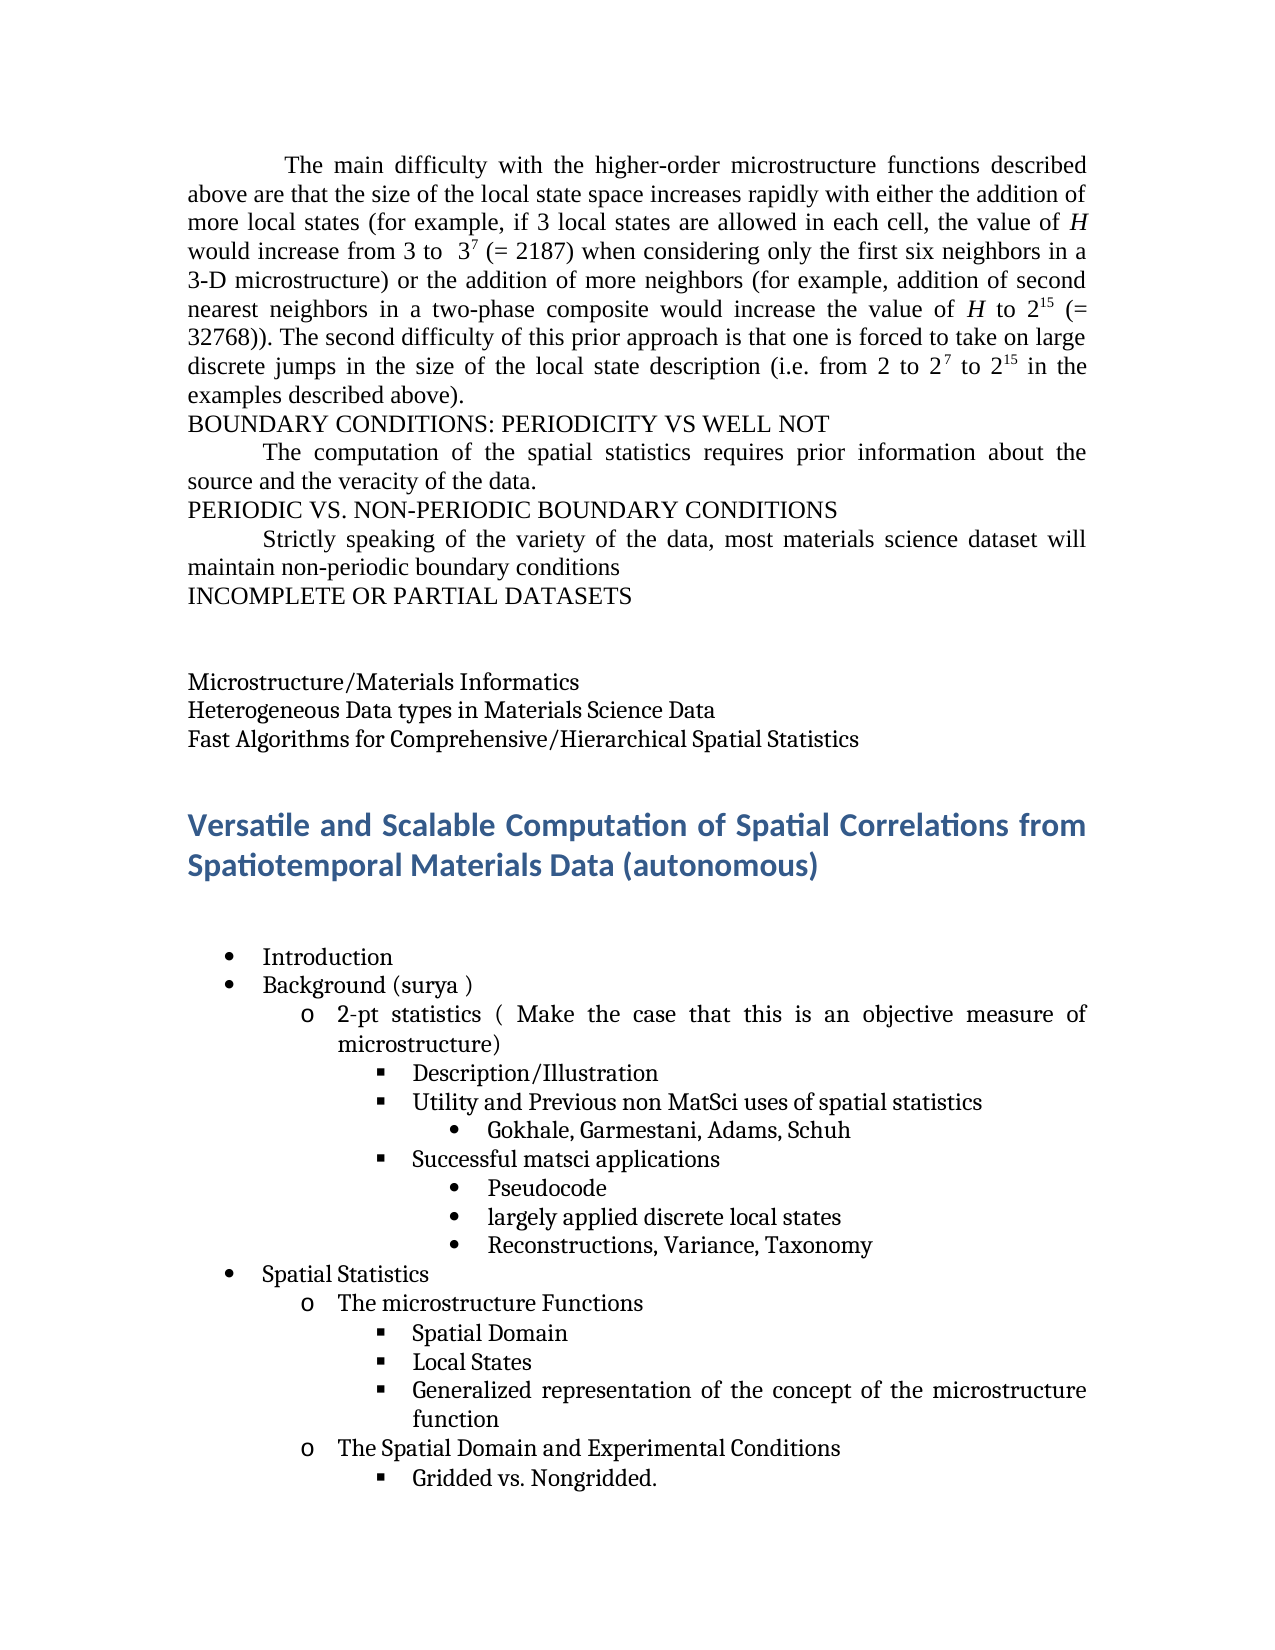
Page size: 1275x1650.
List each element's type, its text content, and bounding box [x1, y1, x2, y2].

list Pseudocode [450, 1174, 1087, 1203]
text PERIODIC VS. NON-PERIODIC BOUNDARY CONDITIONS [187, 495, 1087, 524]
list Successful matsci applications [375, 1145, 1087, 1174]
list Description/Illustration [375, 1059, 1087, 1088]
list Generalized representation of the concept of the microstructure function [375, 1376, 1087, 1434]
text BOUNDARY CONDITIONS: PERIODICITY VS WELL NOT [187, 409, 1087, 437]
text Heterogeneous Data types in Materials Science Data [187, 696, 1087, 725]
list Local States [375, 1348, 1087, 1376]
list Gridded vs. Nongridded. [375, 1464, 1087, 1493]
text Fast Algorithms for Comprehensive/Hierarchical Spatial Statistics [187, 725, 1087, 754]
list The microstructure Functions [300, 1289, 1087, 1319]
list 2-pt statistics ( Make the case that this is an objective measure of microstructure) [300, 1000, 1087, 1059]
list Spatial Domain [375, 1319, 1087, 1348]
text The computation of the spatial statistics requires prior information about the source and the veracity of the data. [187, 437, 1087, 495]
list Utility and Previous non MatSci uses of spatial statistics [375, 1088, 1087, 1116]
list Background (surya ) [225, 971, 1087, 1000]
list Spatial Statistics [225, 1260, 1087, 1289]
text The main difficulty with the higher-order microstructure functions described above are that the size of the local state space increases rapidly with either the addition of more local states (for example, if 3 local states are allowed in each cell, the value of H would increase from 3 to 37 (= 2187) when considering only the first six neighbors in a 3-D microstructure) or the addition of more neighbors (for example, addition of second nearest neighbors in a two-phase composite would increase the value of H to 215 (= 32768)). The second difficulty of this prior approach is that one is forced to take on large discrete jumps in the size of the local state description (i.e. from 2 to 27 to 215 in the examples described above). [187, 150, 1087, 409]
text INCOMPLETE OR PARTIAL DATASETS [187, 581, 1087, 610]
text Microstructure/Materials Informatics [187, 667, 1087, 696]
subtitle Versatile and Scalable Computation of Spatial Correlations from Spatiotemporal Materials Data (autonomous) [187, 804, 1087, 885]
text Strictly speaking of the variety of the data, most materials science dataset will maintain non-periodic boundary conditions [187, 524, 1087, 581]
list The Spatial Domain and Experimental Conditions [300, 1434, 1087, 1464]
list Gokhale, Garmestani, Adams, Schuh [450, 1116, 1087, 1145]
list Introduction [225, 943, 1087, 971]
list largely applied discrete local states [450, 1203, 1087, 1231]
list Reconstructions, Variance, Taxonomy [450, 1231, 1087, 1260]
